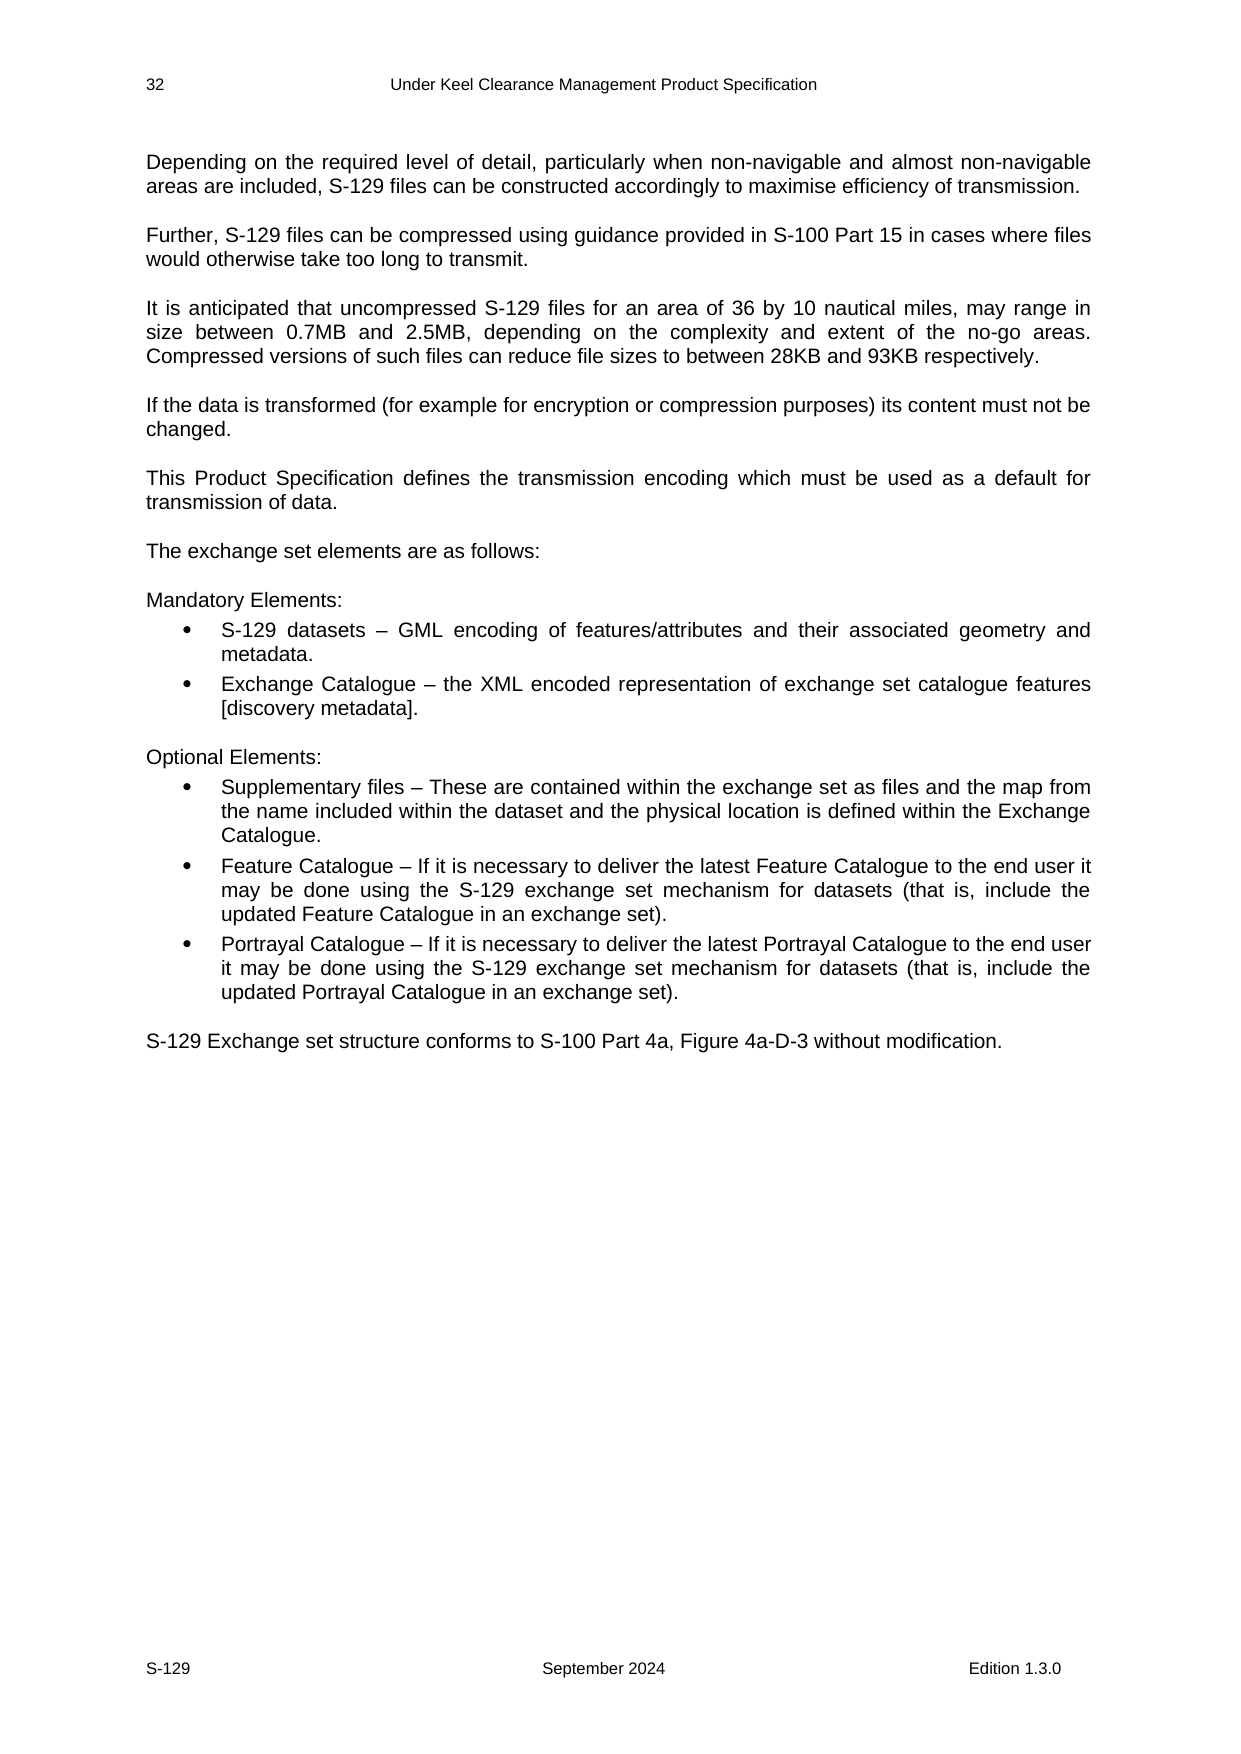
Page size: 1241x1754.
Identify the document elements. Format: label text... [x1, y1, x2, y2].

text S-129 Exchange set structure conforms to S-100 Part 4a, Figure 4a-D-3 without modification. [146, 1029, 1092, 1053]
list Supplementary files – These are contained within the exchange set as files and the map from the name included within the dataset and the physical location is defined within the Exchange Catalogue. [183, 775, 1092, 847]
text Depending on the required level of detail, particularly when non-navigable and almost non-navigable areas are included, S-129 files can be constructed accordingly to maximise efficiency of transmission. [146, 150, 1092, 198]
text If the data is transformed (for example for encryption or compression purposes) its content must not be changed. [146, 393, 1092, 441]
list Exchange Catalogue – the XML encoded representation of exchange set catalogue features [discovery metadata]. [183, 672, 1092, 720]
text The exchange set elements are as follows: [146, 538, 1092, 562]
list Portrayal Catalogue – If it is necessary to deliver the latest Portrayal Catalogue to the end user it may be done using the S-129 exchange set mechanism for datasets (that is, include the updated Portrayal Catalogue in an exchange set). [183, 932, 1092, 1004]
text This Product Specification defines the transmission encoding which must be used as a default for transmission of data. [146, 466, 1092, 513]
text Further, S-129 files can be compressed using guidance provided in S-100 Part 15 in cases where files would otherwise take too long to transmit. [146, 223, 1092, 271]
list Feature Catalogue – If it is necessary to deliver the latest Feature Catalogue to the end user it may be done using the S-129 exchange set mechanism for datasets (that is, include the updated Feature Catalogue in an exchange set). [183, 853, 1092, 925]
text It is anticipated that uncompressed S-129 files for an area of 36 by 10 nautical miles, may range in size between 0.7MB and 2.5MB, depending on the complexity and extent of the no-go areas. Compressed versions of such files can reduce file sizes to between 28KB and 93KB respectively. [146, 296, 1092, 368]
text Optional Elements: [146, 745, 1092, 769]
text Mandatory Elements: [146, 587, 1092, 611]
list S-129 datasets – GML encoding of features/attributes and their associated geometry and metadata. [183, 618, 1092, 666]
